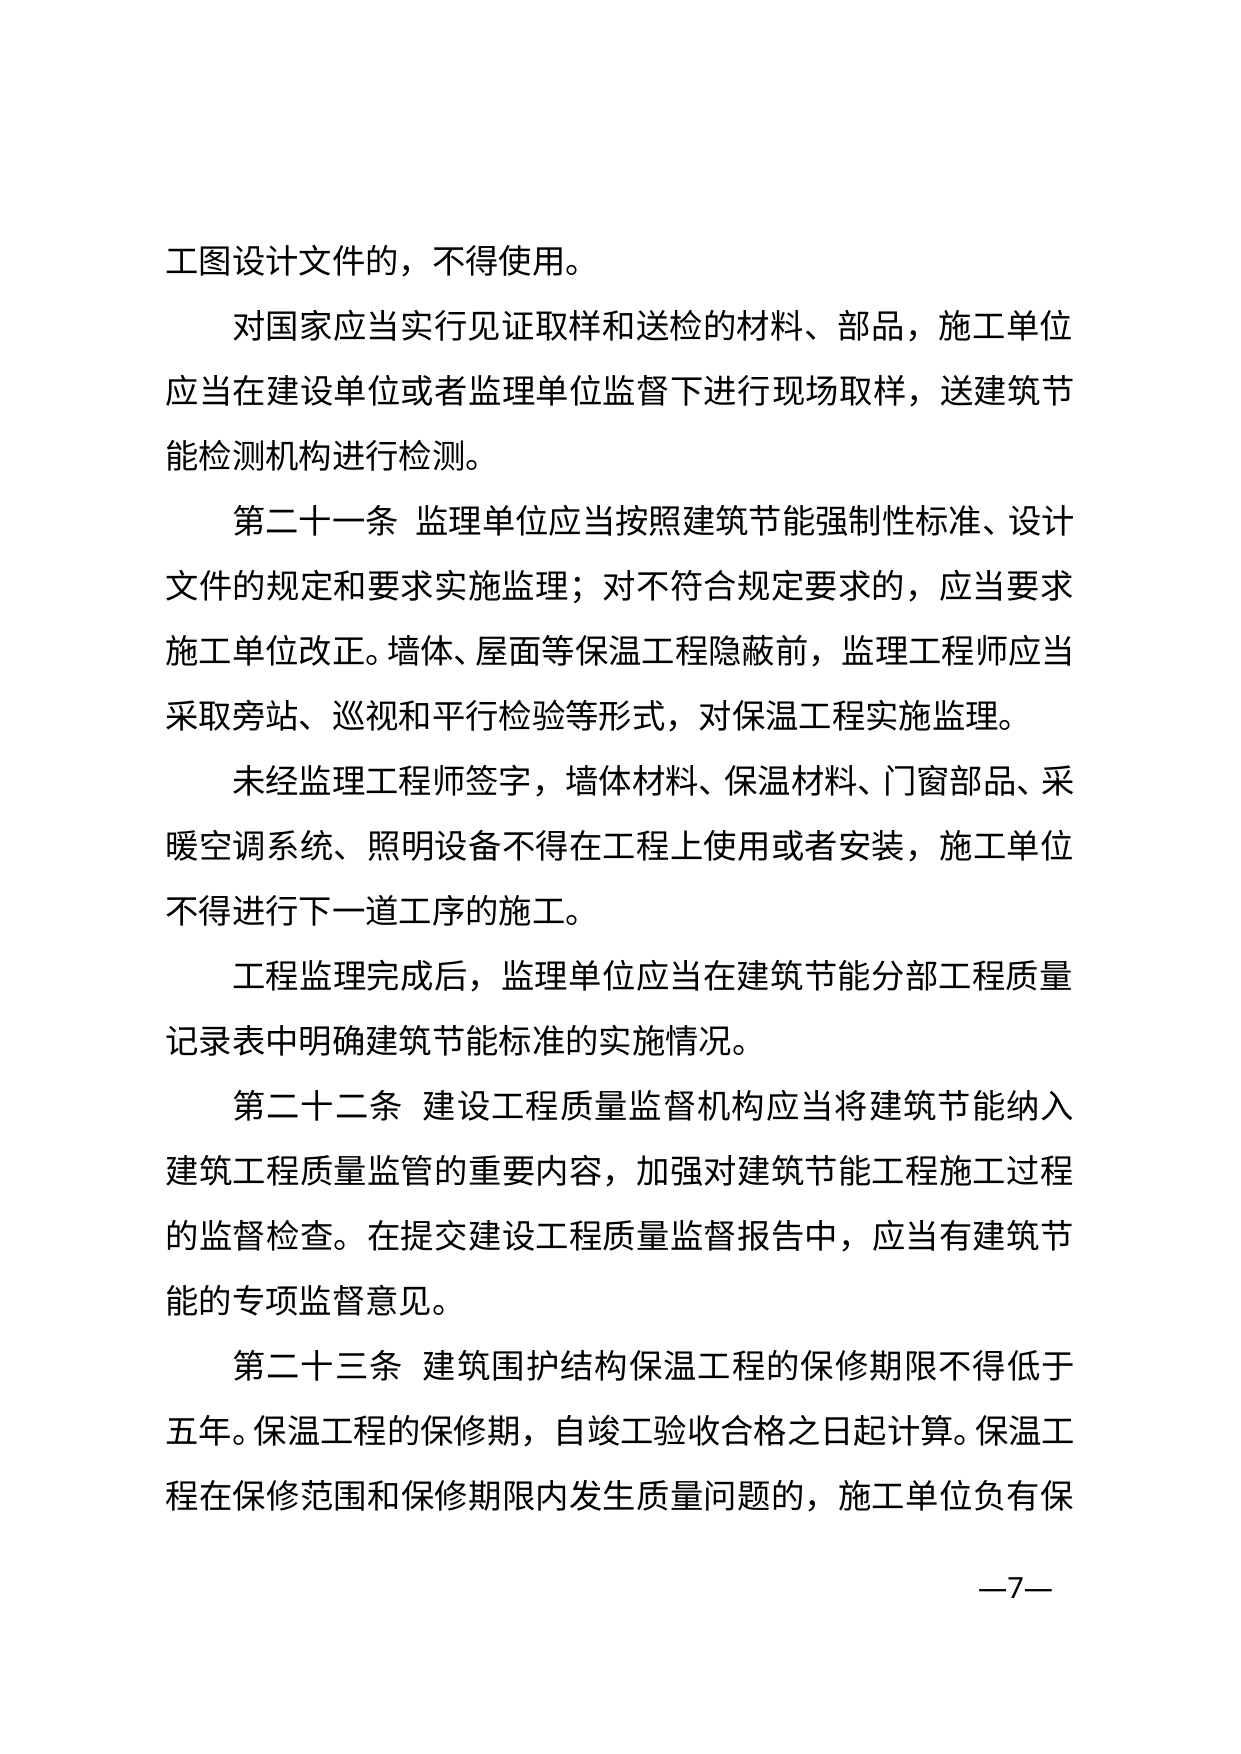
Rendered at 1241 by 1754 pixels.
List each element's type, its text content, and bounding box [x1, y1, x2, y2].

text 未经监理工程师签字，墙体材料、保温材料、门窗部品、采暖空调系统、照明设备不得在工程上使用或者安装，施工单位不得进行下一道工序的施工。 [165, 811, 1075, 1006]
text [165, 1396, 1075, 1526]
text 工程监理完成后，监理单位应当在建筑节能分部工程质量记录表中明确建筑节能标准的实施情况。 [165, 1006, 1075, 1136]
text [165, 226, 1075, 356]
text 第二十一条 监理单位应当按照建筑节能强制性标准、设计文件的规定和要求实施监理；对不符合规定要求的，应当要求施工单位改正。墙体、屋面等保温工程隐蔽前，监理工程师应当采取旁站、巡视和平行检验等形式，对保温工程实施监理。 [165, 551, 1075, 811]
text 对国家应当实行见证取样和送检的材料、部品，施工单位应当在建设单位或者监理单位监督下进行现场取样，送建筑节能检测机构进行检测。 [165, 356, 1075, 551]
text 第二十二条 建设工程质量监督机构应当将建筑节能纳入建筑工程质量监管的重要内容，加强对建筑节能工程施工过程的监督检查。在提交建设工程质量监督报告中，应当有建筑节能的专项监督意见。 [165, 1136, 1075, 1396]
